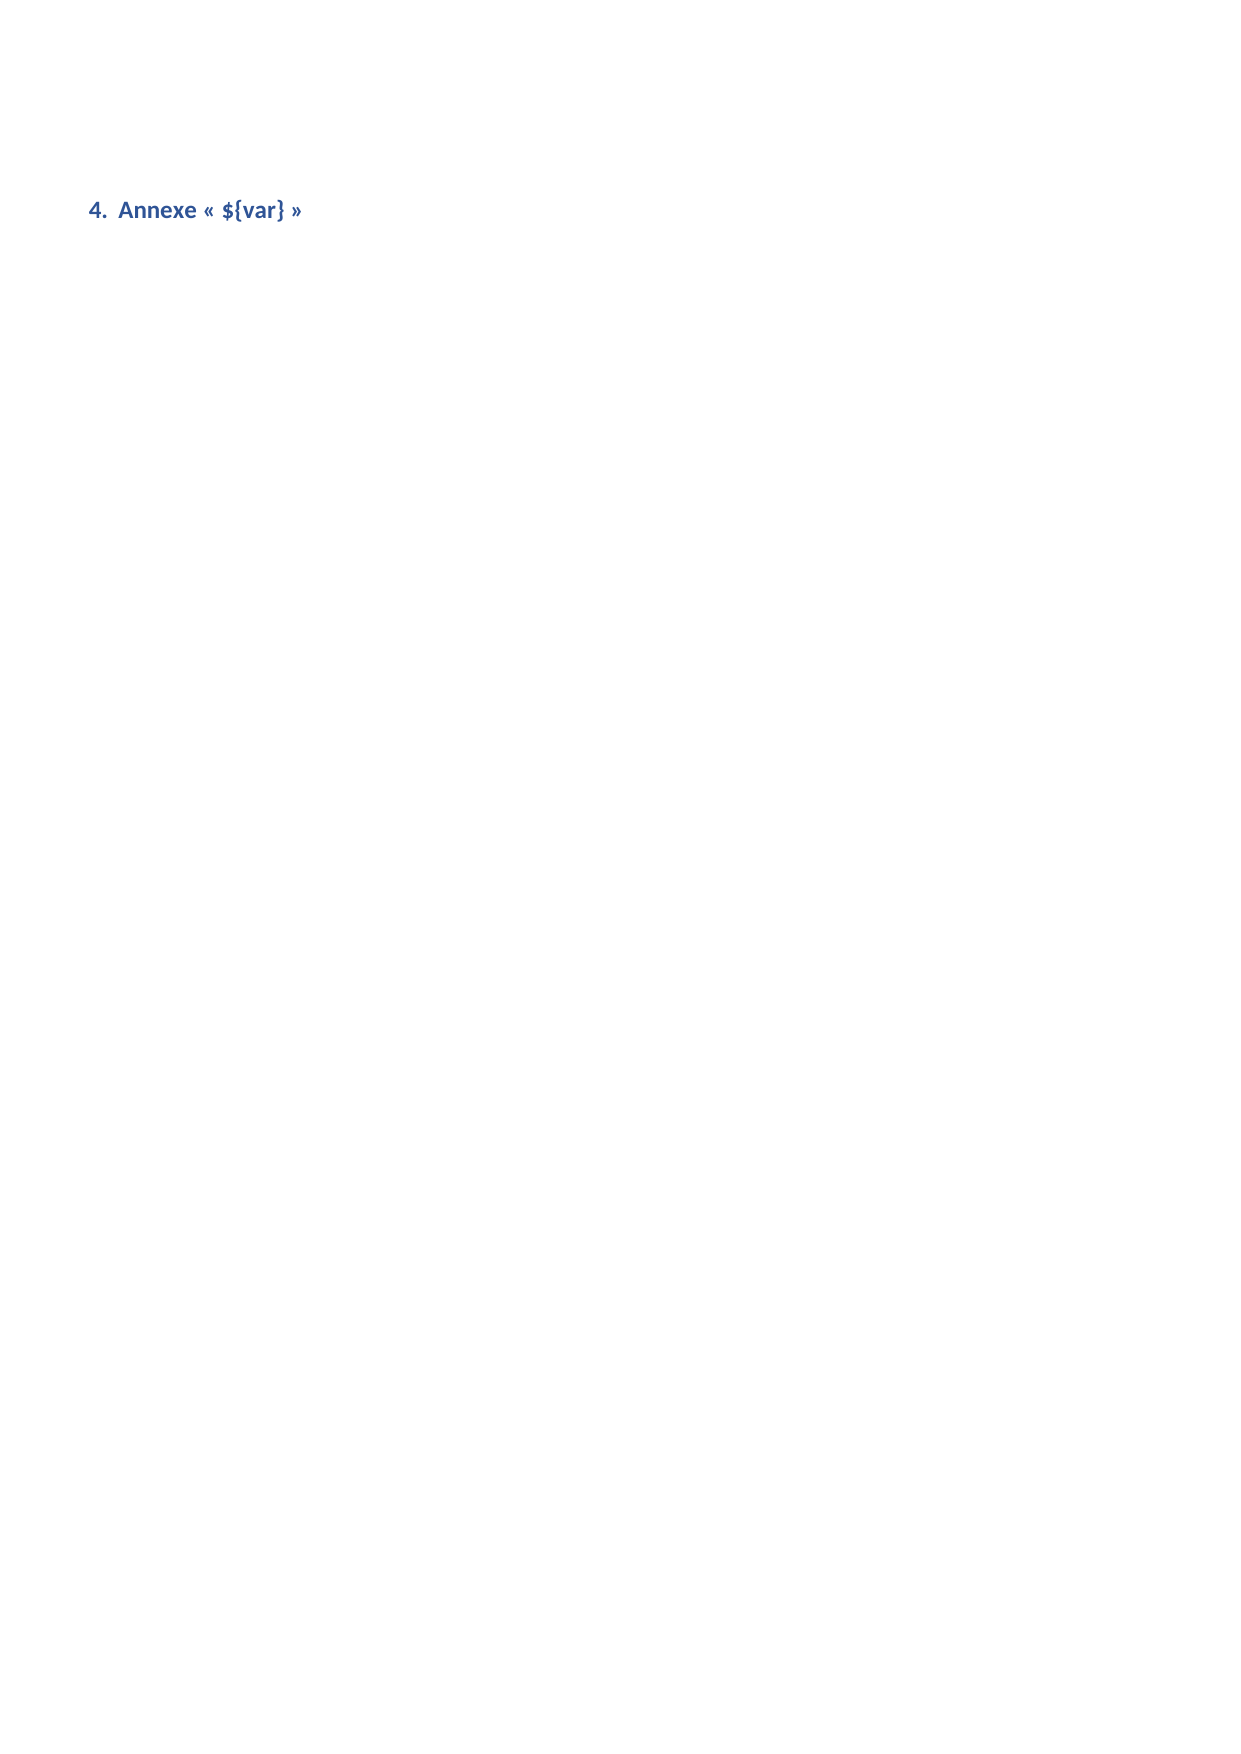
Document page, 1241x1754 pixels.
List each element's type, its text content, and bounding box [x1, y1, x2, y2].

subtitle Annexe « ${var} » [88, 194, 1093, 225]
